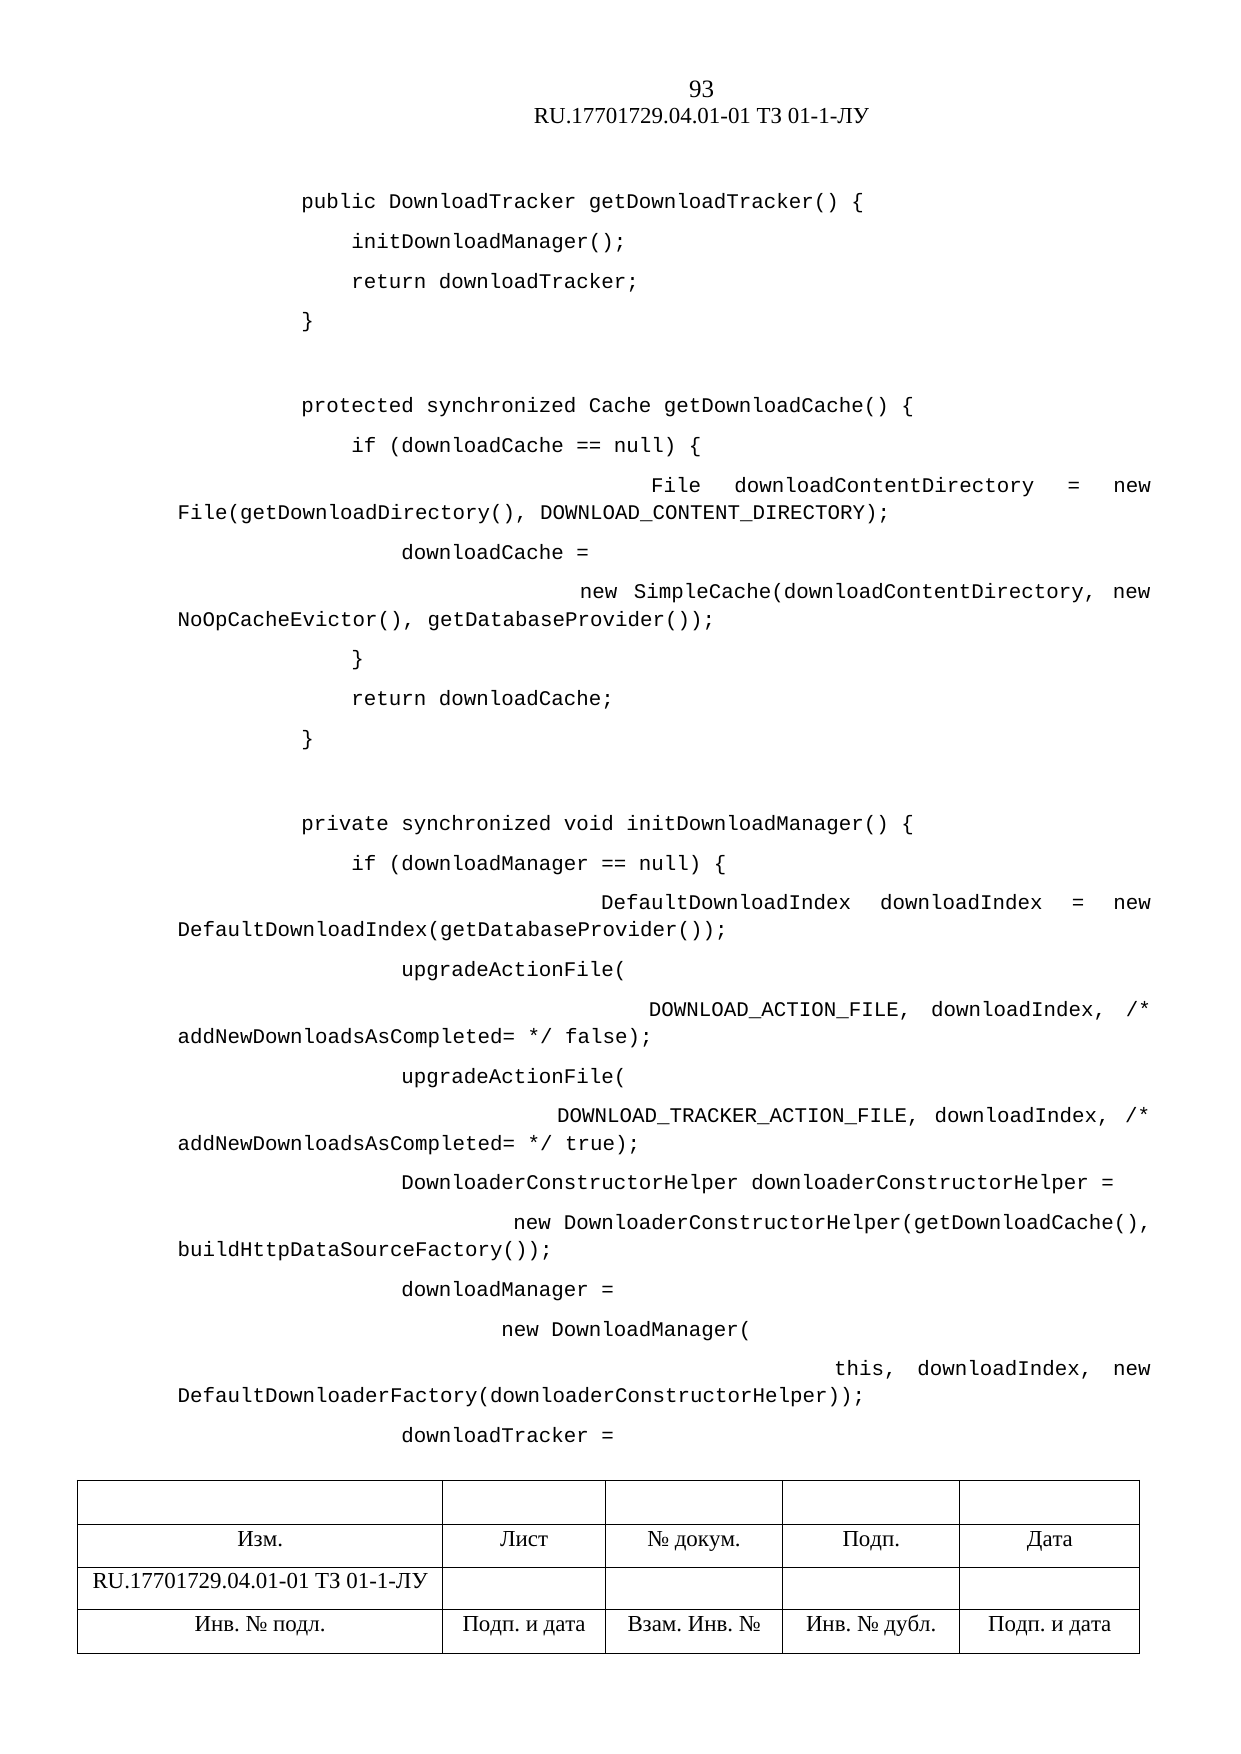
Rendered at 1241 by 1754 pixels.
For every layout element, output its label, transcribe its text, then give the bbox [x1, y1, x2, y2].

text upgradeActionFile( [177, 959, 1152, 983]
text public DownloadTracker getDownloadTracker() { [177, 191, 1152, 215]
text downloadManager = [177, 1279, 1152, 1302]
text new DownloadManager( [177, 1318, 1152, 1342]
text } [177, 310, 1152, 334]
text if (downloadCache == null) { [177, 435, 1152, 459]
text File downloadContentDirectory = new File(getDownloadDirectory(), DOWNLOAD_CONTENT_DIRECTORY); [177, 475, 1152, 526]
text this, downloadIndex, new DefaultDownloaderFactory(downloaderConstructorHelper)); [177, 1358, 1152, 1409]
text upgradeActionFile( [177, 1066, 1152, 1089]
text } [177, 648, 1152, 672]
text downloadTracker = [177, 1425, 1152, 1449]
text DefaultDownloadIndex downloadIndex = new DefaultDownloadIndex(getDatabaseProvider()); [177, 892, 1152, 943]
text DOWNLOAD_ACTION_FILE, downloadIndex, /* addNewDownloadsAsCompleted= */ false); [177, 999, 1152, 1050]
text private synchronized void initDownloadManager() { [177, 813, 1152, 837]
text initDownloadManager(); [177, 231, 1152, 254]
text new SimpleCache(downloadContentDirectory, new NoOpCacheEvictor(), getDatabaseProvider()); [177, 581, 1152, 632]
text protected synchronized Cache getDownloadCache() { [177, 396, 1152, 419]
text } [177, 728, 1152, 751]
text if (downloadManager == null) { [177, 853, 1152, 876]
text return downloadCache; [177, 688, 1152, 712]
text new DownloaderConstructorHelper(getDownloadCache(), buildHttpDataSourceFactory()); [177, 1212, 1152, 1263]
text DownloaderConstructorHelper downloaderConstructorHelper = [177, 1172, 1152, 1196]
text downloadCache = [177, 542, 1152, 565]
text DOWNLOAD_TRACKER_ACTION_FILE, downloadIndex, /* addNewDownloadsAsCompleted= */ true); [177, 1105, 1152, 1156]
text return downloadTracker; [177, 271, 1152, 294]
